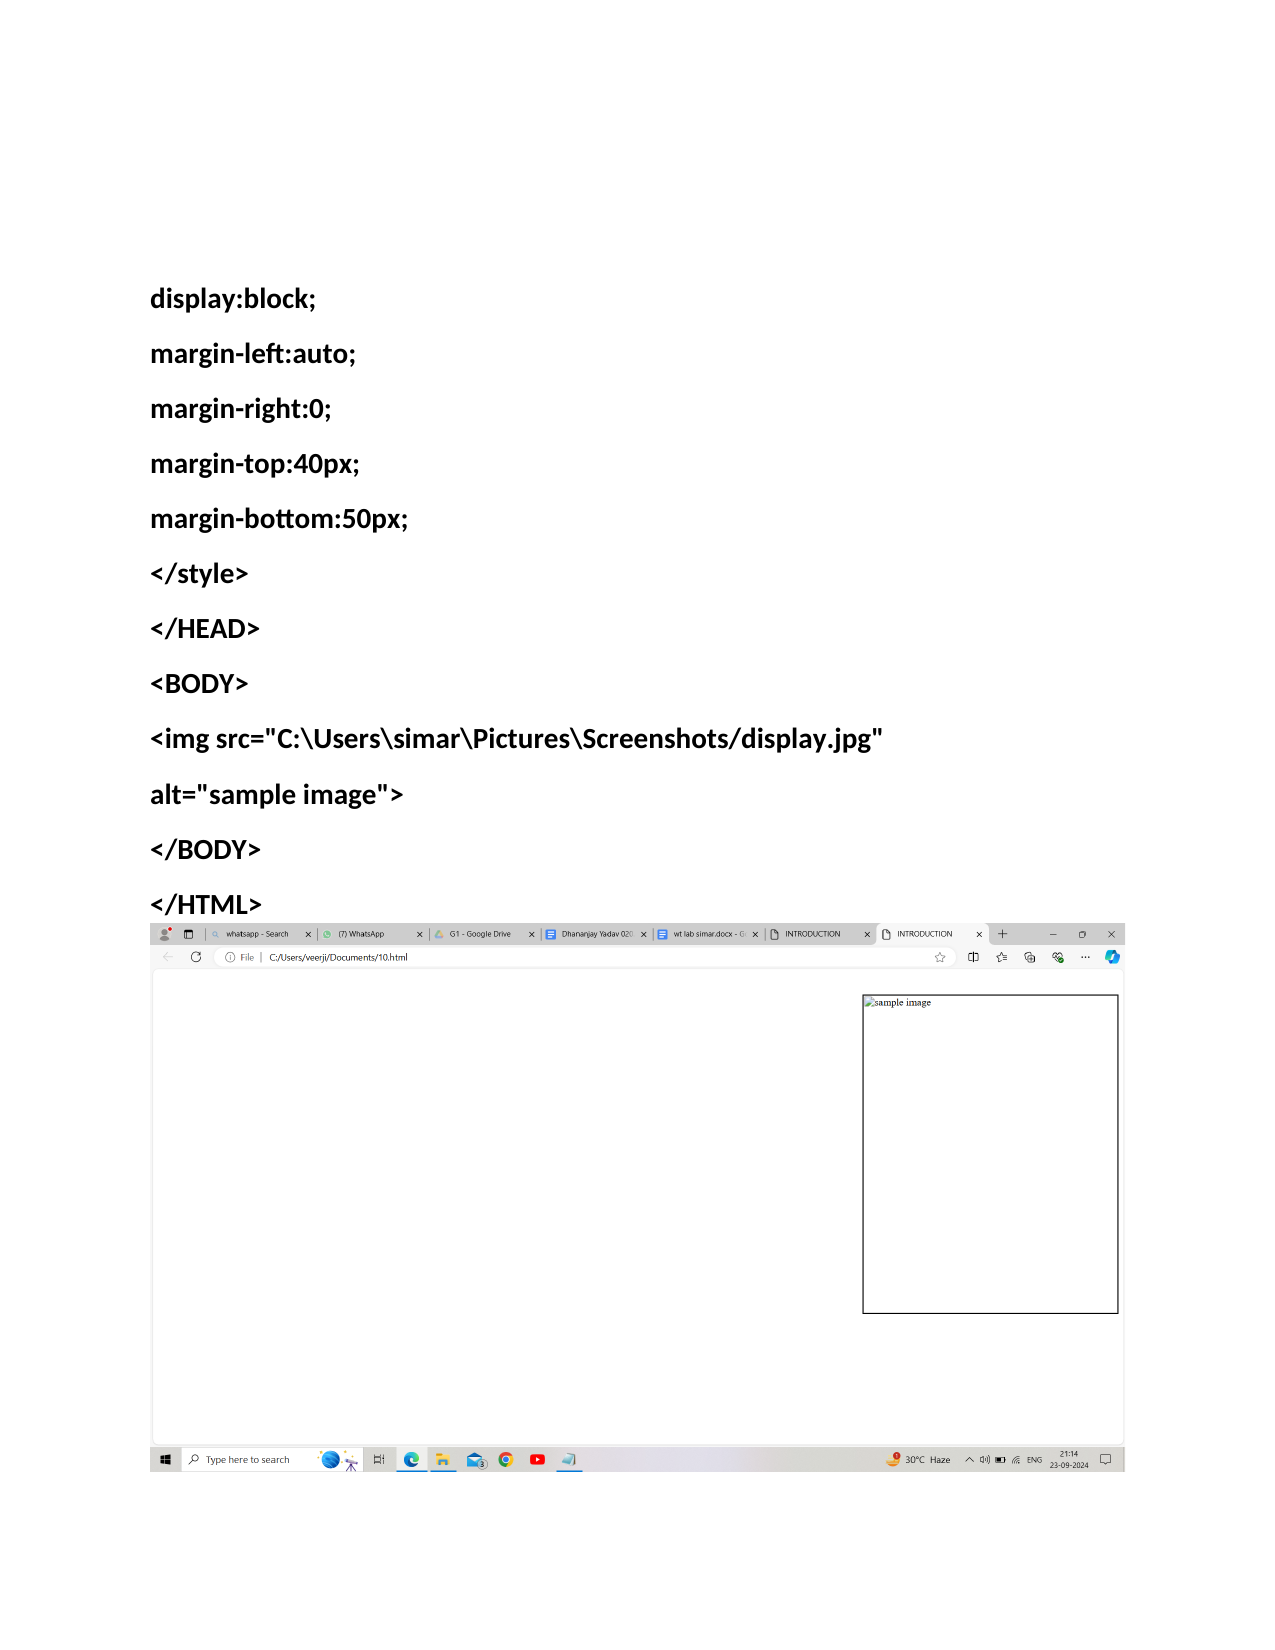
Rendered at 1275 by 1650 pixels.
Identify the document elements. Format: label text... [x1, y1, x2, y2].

text <BODY> [150, 666, 1125, 701]
text </HTML> [150, 886, 1125, 923]
text margin-left:auto; [150, 335, 1125, 371]
text margin-bottom:50px; [150, 500, 1125, 536]
text </style> [150, 555, 1125, 591]
text margin-top:40px; [150, 445, 1125, 481]
text display:block; [150, 280, 1125, 315]
text alt="sample image"> [150, 776, 1125, 811]
text </HEAD> [150, 610, 1125, 646]
text margin-right:0; [150, 390, 1125, 426]
text </BODY> [150, 831, 1125, 866]
text <img src="C:\Users\simar\Pictures\Screenshots/display.jpg" [150, 721, 1125, 756]
picture [150, 923, 1125, 1472]
